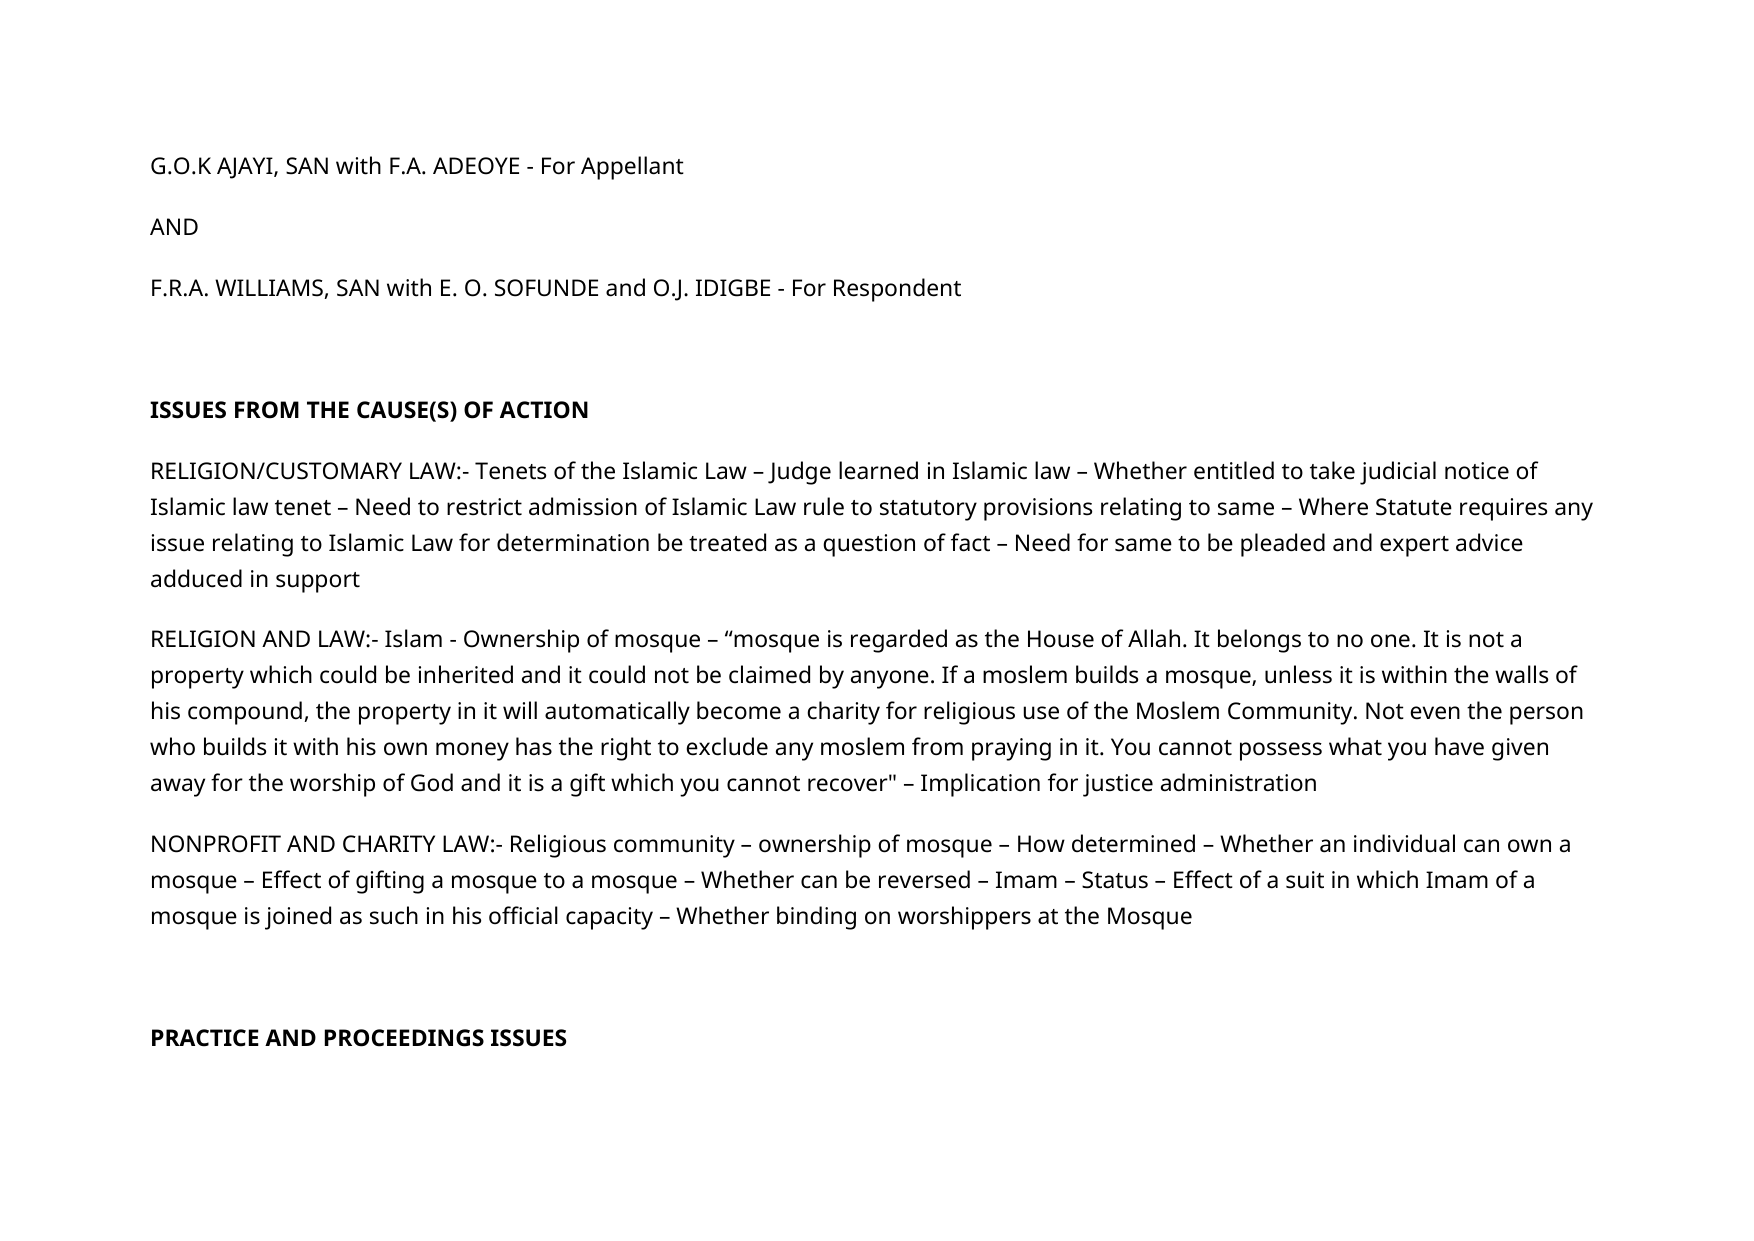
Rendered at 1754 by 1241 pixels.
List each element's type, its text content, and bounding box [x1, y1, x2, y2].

text F.R.A. WILLIAMS, SAN with E. O. SOFUNDE and O.J. IDIGBE - For Respondent [150, 272, 1604, 303]
text G.O.K AJAYI, SAN with F.A. ADEOYE - For Appellant [150, 150, 1604, 181]
text NONPROFIT AND CHARITY LAW:- Religious community – ownership of mosque – How determined – Whether an individual can own a mosque – Effect of gifting a mosque to a mosque – Whether can be reversed – Imam – Status – Effect of a suit in which Imam of a mosque is joined as such in his official capacity – Whether binding on worshippers at the Mosque [150, 828, 1604, 931]
text AND [150, 211, 1604, 242]
text ISSUES FROM THE CAUSE(S) OF ACTION [150, 394, 1604, 425]
text PRACTICE AND PROCEEDINGS ISSUES [150, 1022, 1604, 1053]
text RELIGION/CUSTOMARY LAW:- Tenets of the Islamic Law – Judge learned in Islamic law – Whether entitled to take judicial notice of Islamic law tenet – Need to restrict admission of Islamic Law rule to statutory provisions relating to same – Where Statute requires any issue relating to Islamic Law for determination be treated as a question of fact – Need for same to be pleaded and expert advice adduced in support [150, 455, 1604, 594]
text RELIGION AND LAW:- Islam - Ownership of mosque – “mosque is regarded as the House of Allah. It belongs to no one. It is not a property which could be inherited and it could not be claimed by anyone. If a moslem builds a mosque, unless it is within the walls of his compound, the property in it will automatically become a charity for religious use of the Moslem Community. Not even the person who builds it with his own money has the right to exclude any moslem from praying in it. You cannot possess what you have given away for the worship of God and it is a gift which you cannot recover" – Implication for justice administration [150, 623, 1604, 798]
